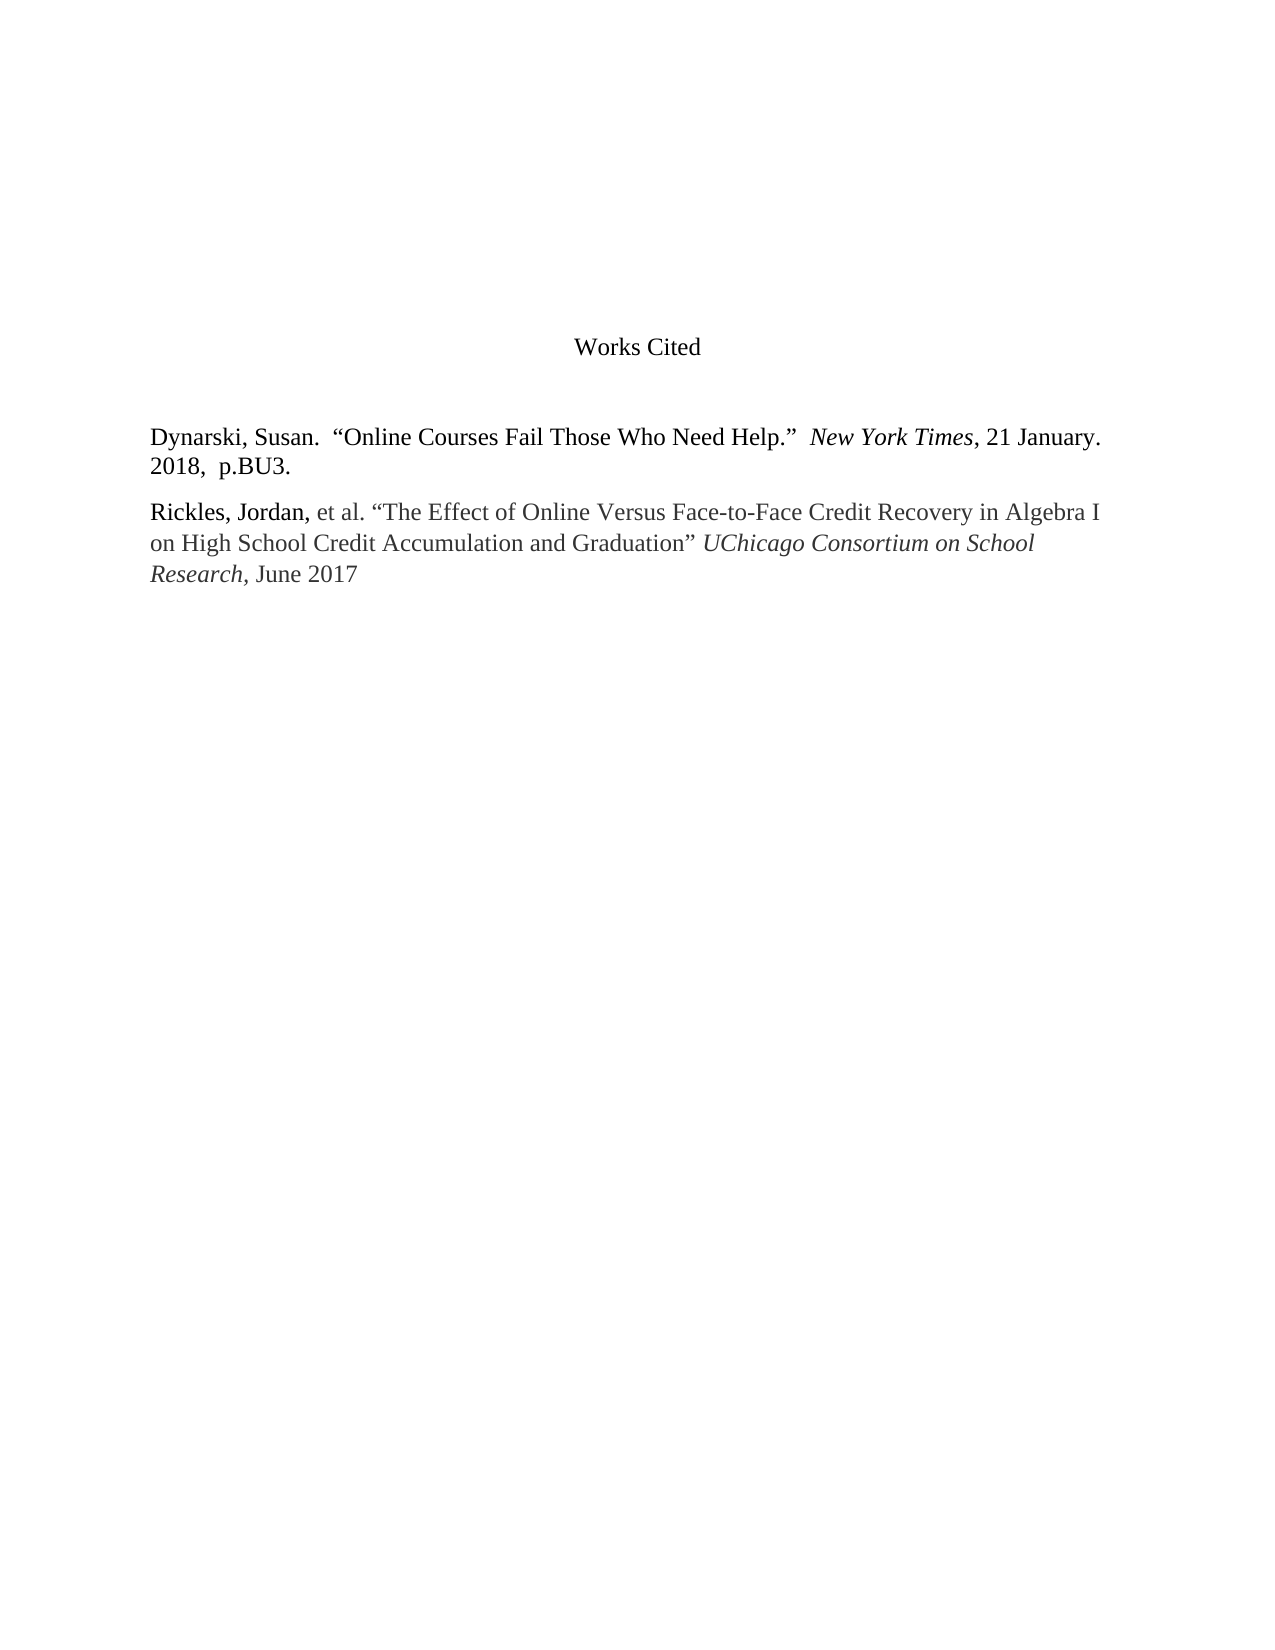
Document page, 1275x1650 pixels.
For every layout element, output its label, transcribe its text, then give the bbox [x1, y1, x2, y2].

text Rickles, Jordan, et al. “The Effect of Online Versus Face-to-Face Credit Recovery in Algebra I on High School Credit Accumulation and Graduation” UChicago Consortium on School Research, June 2017 [150, 497, 1125, 587]
text Works Cited [150, 332, 1125, 360]
text Dynarski, Susan. “Online Courses Fail Those Who Need Help.” New York Times, 21 January. 2018, p.BU3. [150, 422, 1125, 480]
